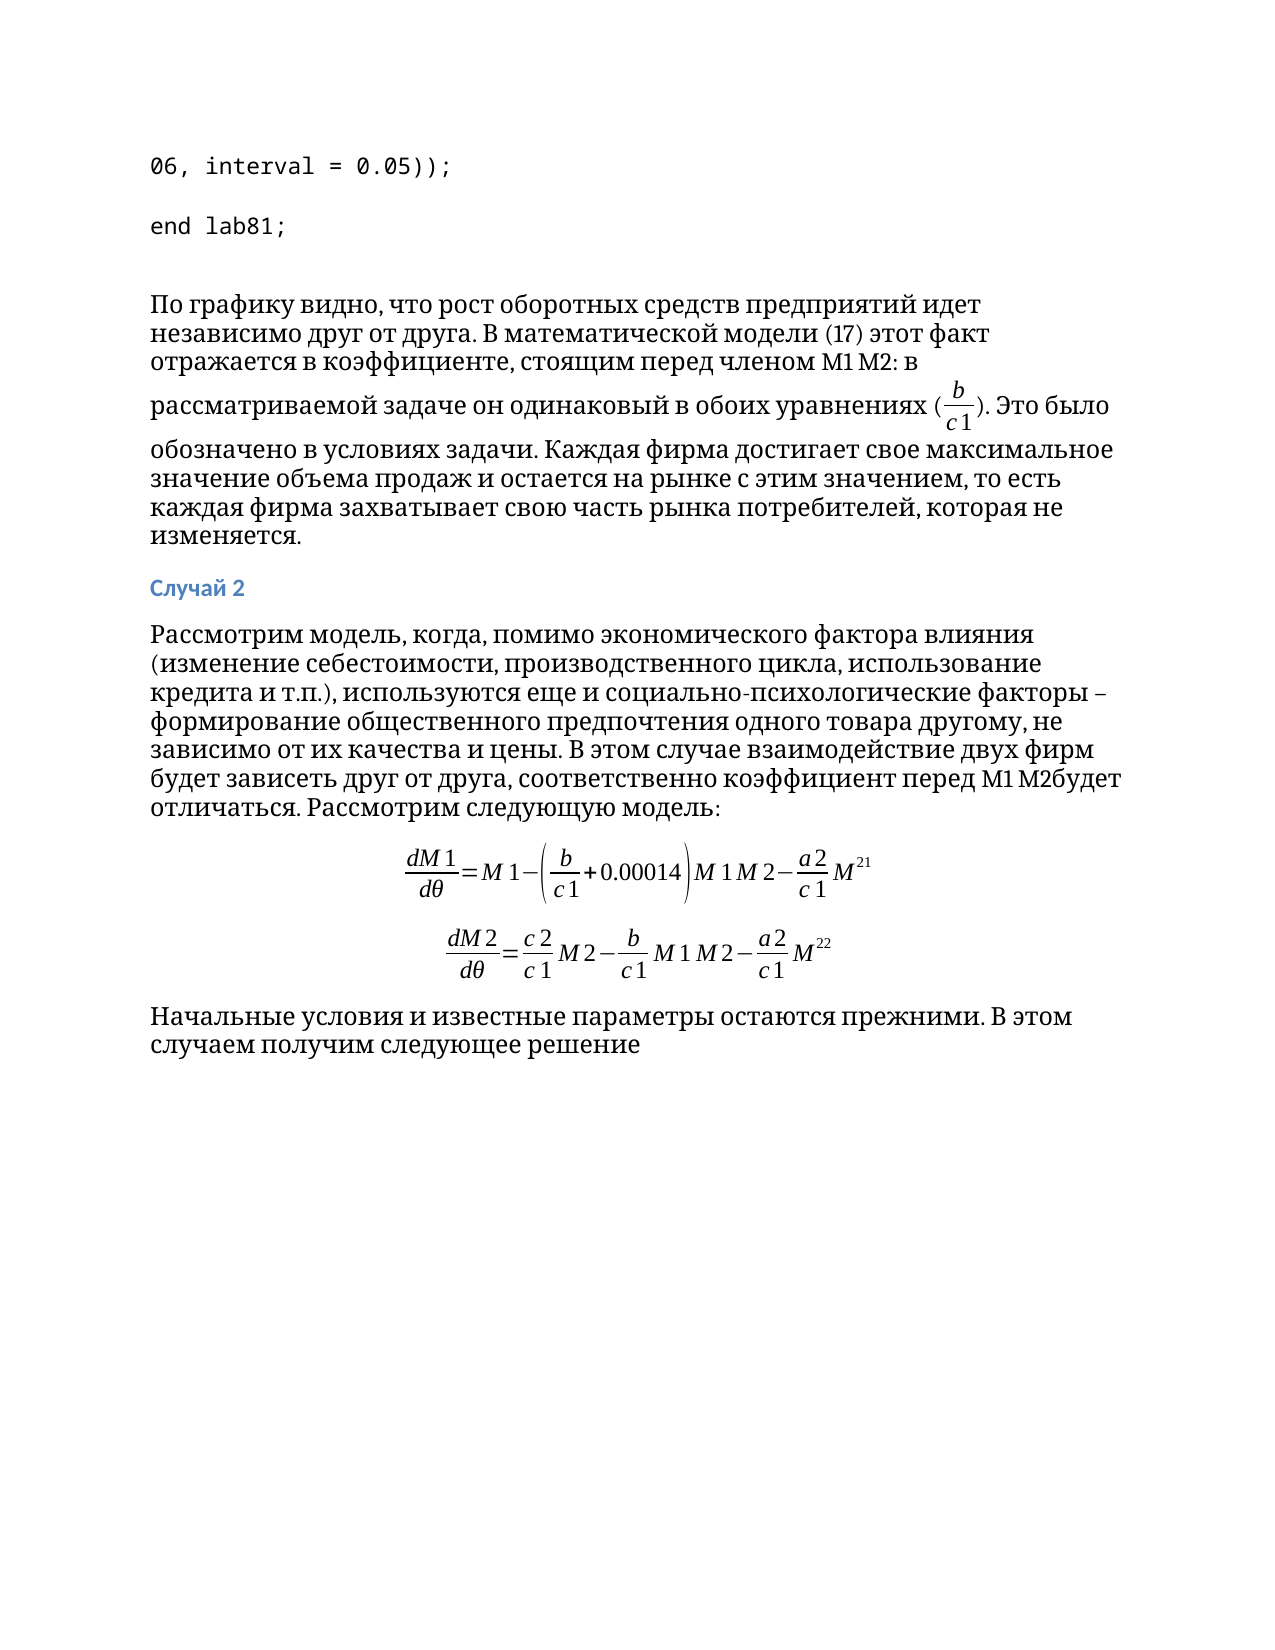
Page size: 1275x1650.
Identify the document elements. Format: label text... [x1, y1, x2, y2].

text По графику видно, что рост оборотных средств предприятий идет независимо друг от друга. В математической модели (17) этот факт отражается в коэффициенте, стоящим перед членом M1 M2: в рассматриваемой задаче он одинаковый в обоих уравнениях (). Это было обозначено в условиях задачи. Каждая фирма достигает свое максимальное значение объема продаж и остается на рынке с этим значением, то есть каждая фирма захватывает свою часть рынка потребителей, которая не изменяется. [150, 291, 1125, 551]
subtitle Случай 2 [150, 572, 1125, 602]
text Начальные условия и известные параметры остаются прежними. В этом случаем получим следующее решение [150, 1003, 1125, 1060]
text Рассмотрим модель, когда, помимо экономического фактора влияния (изменение себестоимости, производственного цикла, использование кредита и т.п.), используются еще и социально-психологические факторы – формирование общественного предпочтения одного товара другому, не зависимо от их качества и цены. В этом случае взаимодействие двух фирм будет зависеть друг от друга, соответственно коэффициент перед M1 M2будет отличаться. Рассмотрим следующую модель: [150, 621, 1125, 822]
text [150, 150, 1125, 270]
